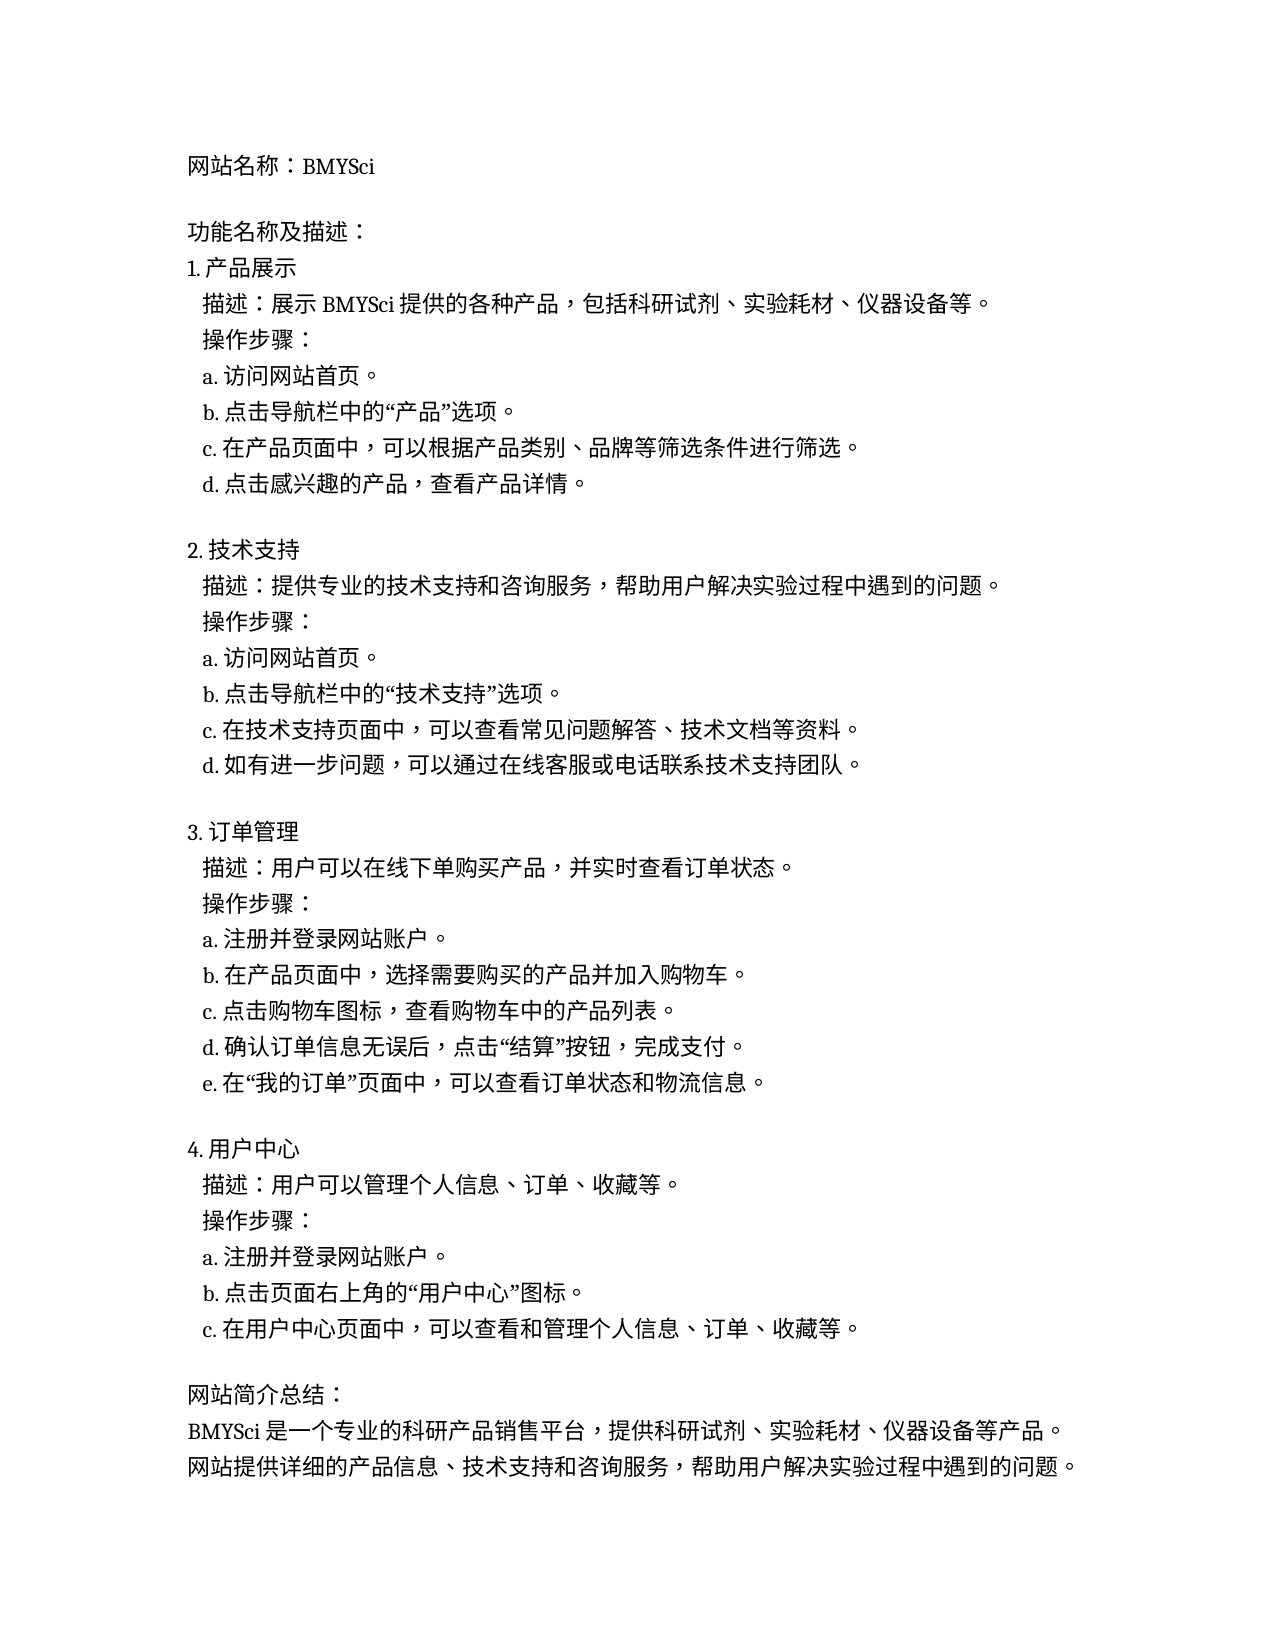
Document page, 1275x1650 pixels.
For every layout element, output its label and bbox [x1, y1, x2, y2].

text [187, 150, 1087, 1482]
